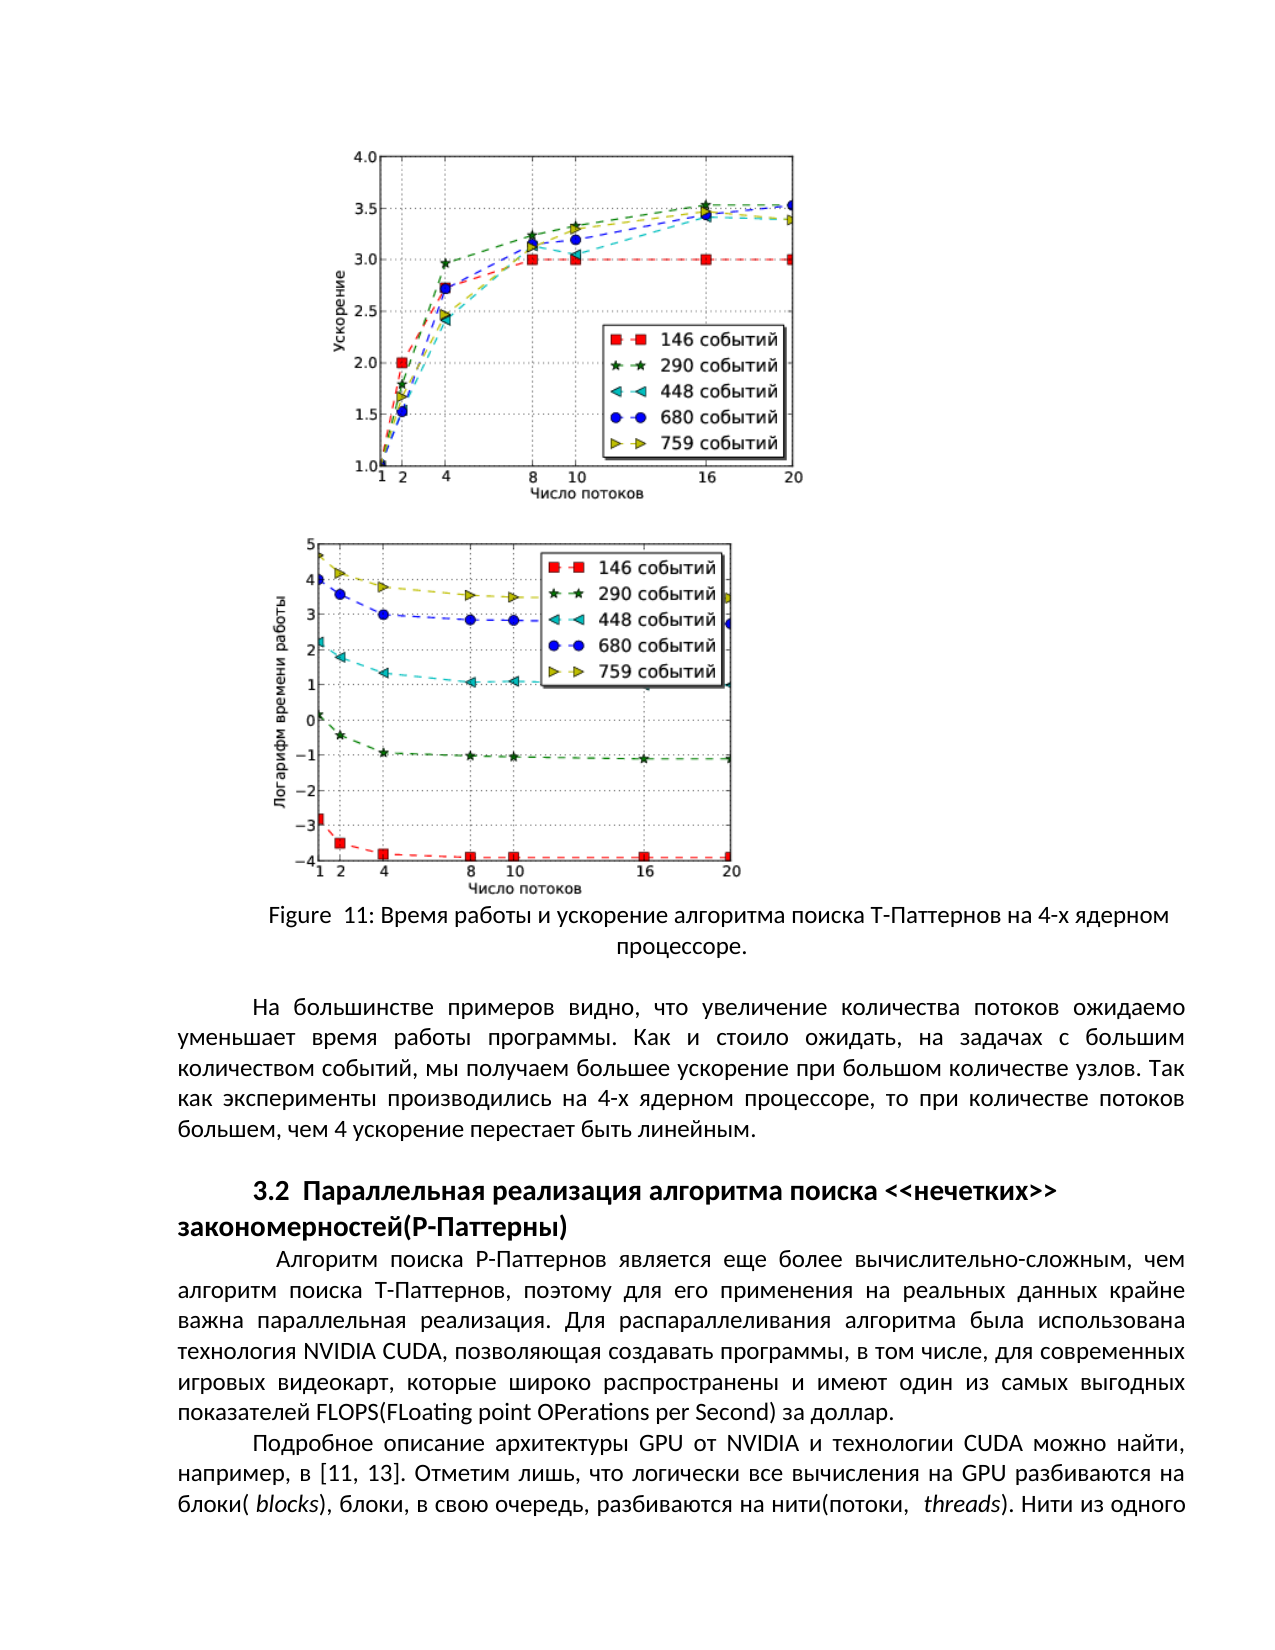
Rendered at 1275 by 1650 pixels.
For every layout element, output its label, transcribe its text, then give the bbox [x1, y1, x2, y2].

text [177, 1427, 1186, 1518]
picture [252, 118, 846, 900]
text Алгоритм поиска P-Паттернов является еще более вычислительно-сложным, чем алгоритм поиска Т-Паттернов, поэтому для его применения на реальных данных крайне важна параллельная реализация. Для распараллеливания алгоритма была использована технология NVIDIA CUDA, позволяющая создавать программы, в том числе, для современных игровых видеокарт, которые широко распространены и имеют один из самых выгодных показателей FLOPS(FLoating point OPerations per Second) за доллар. [177, 1243, 1186, 1427]
text Figure 11: Время работы и ускорение алгоритма поиска Т-Паттернов на 4-х ядерном процессоре. [177, 899, 1186, 960]
text 3.2 Параллельная реализация алгоритма поиска <<нечетких>> закономерностей(P-Паттерны) [177, 1172, 1186, 1243]
text На большинстве примеров видно, что увеличение количества потоков ожидаемо уменьшает время работы программы. Как и стоило ожидать, на задачах с большим количеством событий, мы получаем большее ускорение при большом количестве узлов. Так как эксперименты производились на 4-х ядерном процессоре, то при количестве потоков большем, чем 4 ускорение перестает быть линейным. [177, 991, 1186, 1143]
